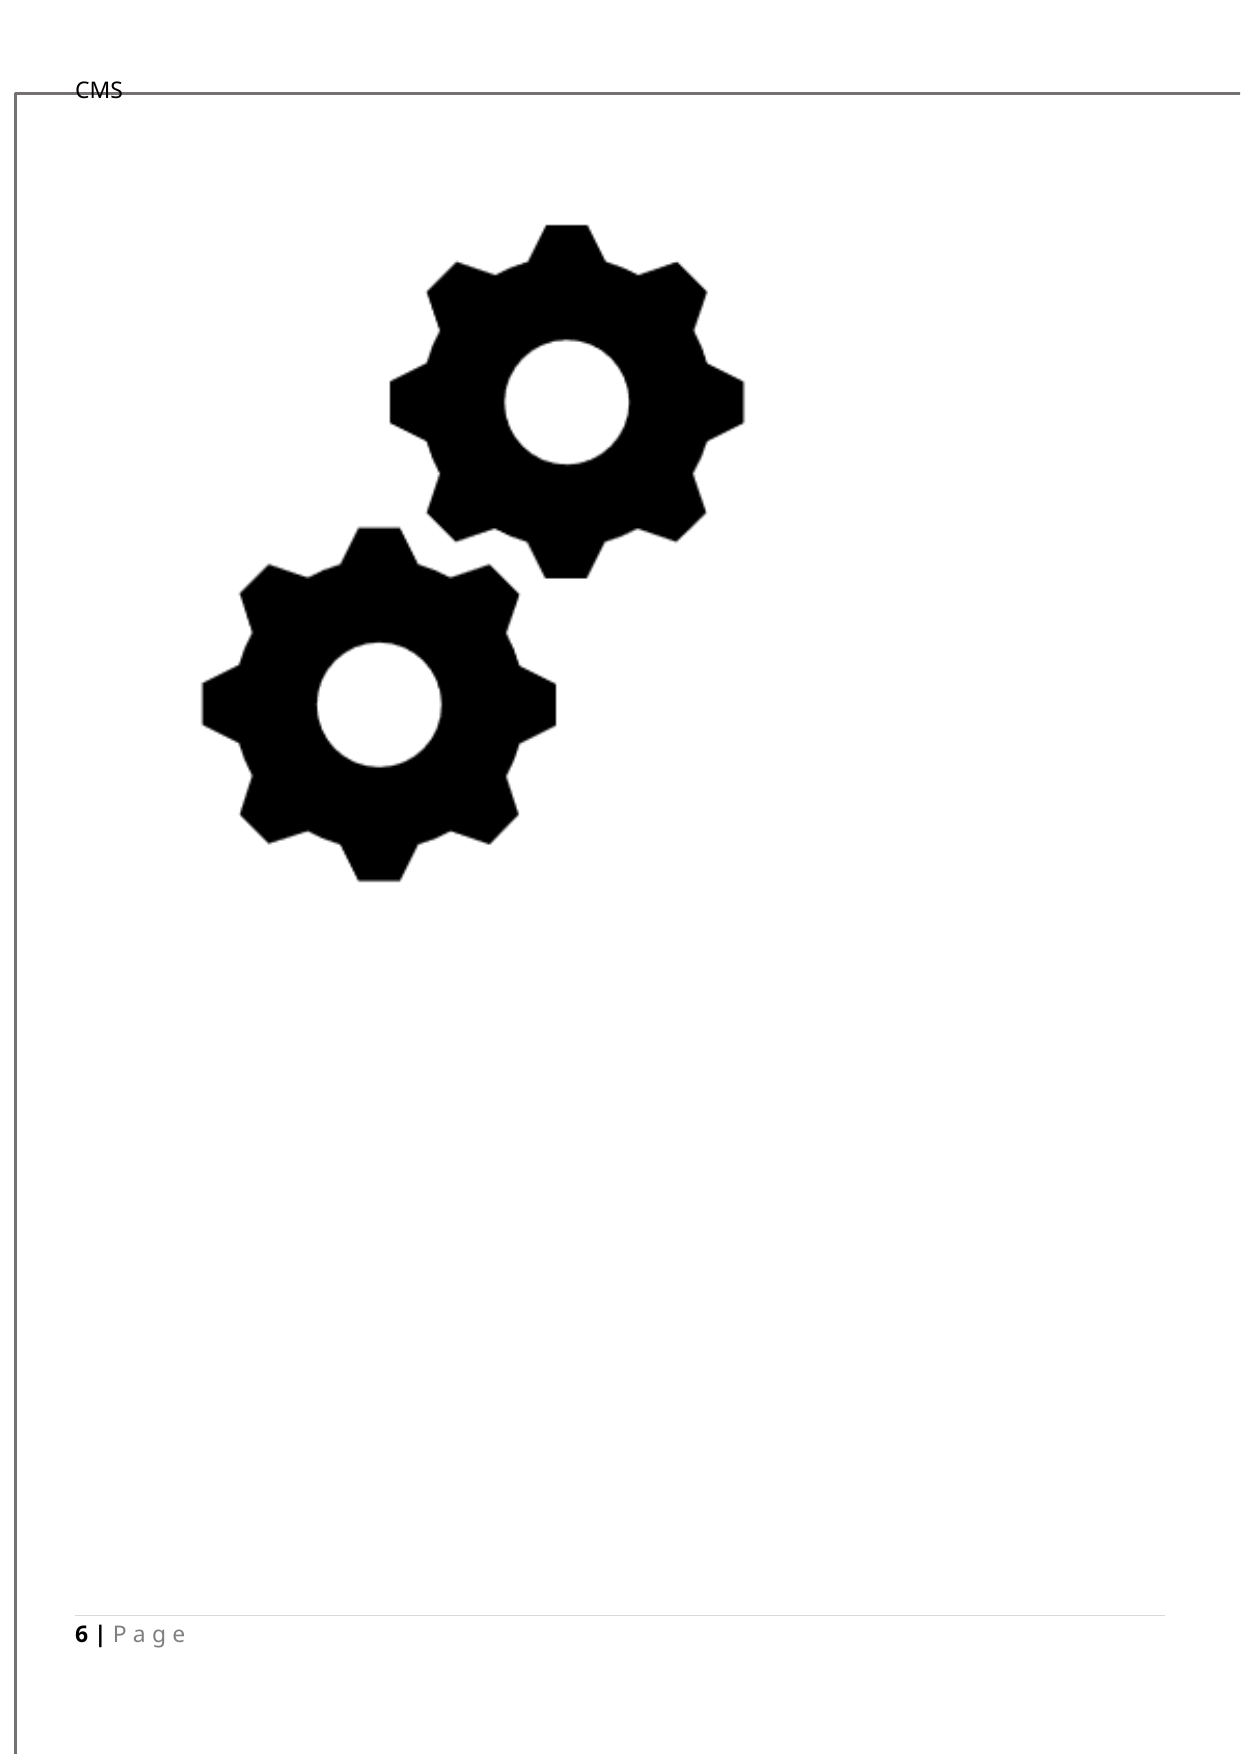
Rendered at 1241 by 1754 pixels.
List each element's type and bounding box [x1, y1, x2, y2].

picture [75, 156, 872, 953]
